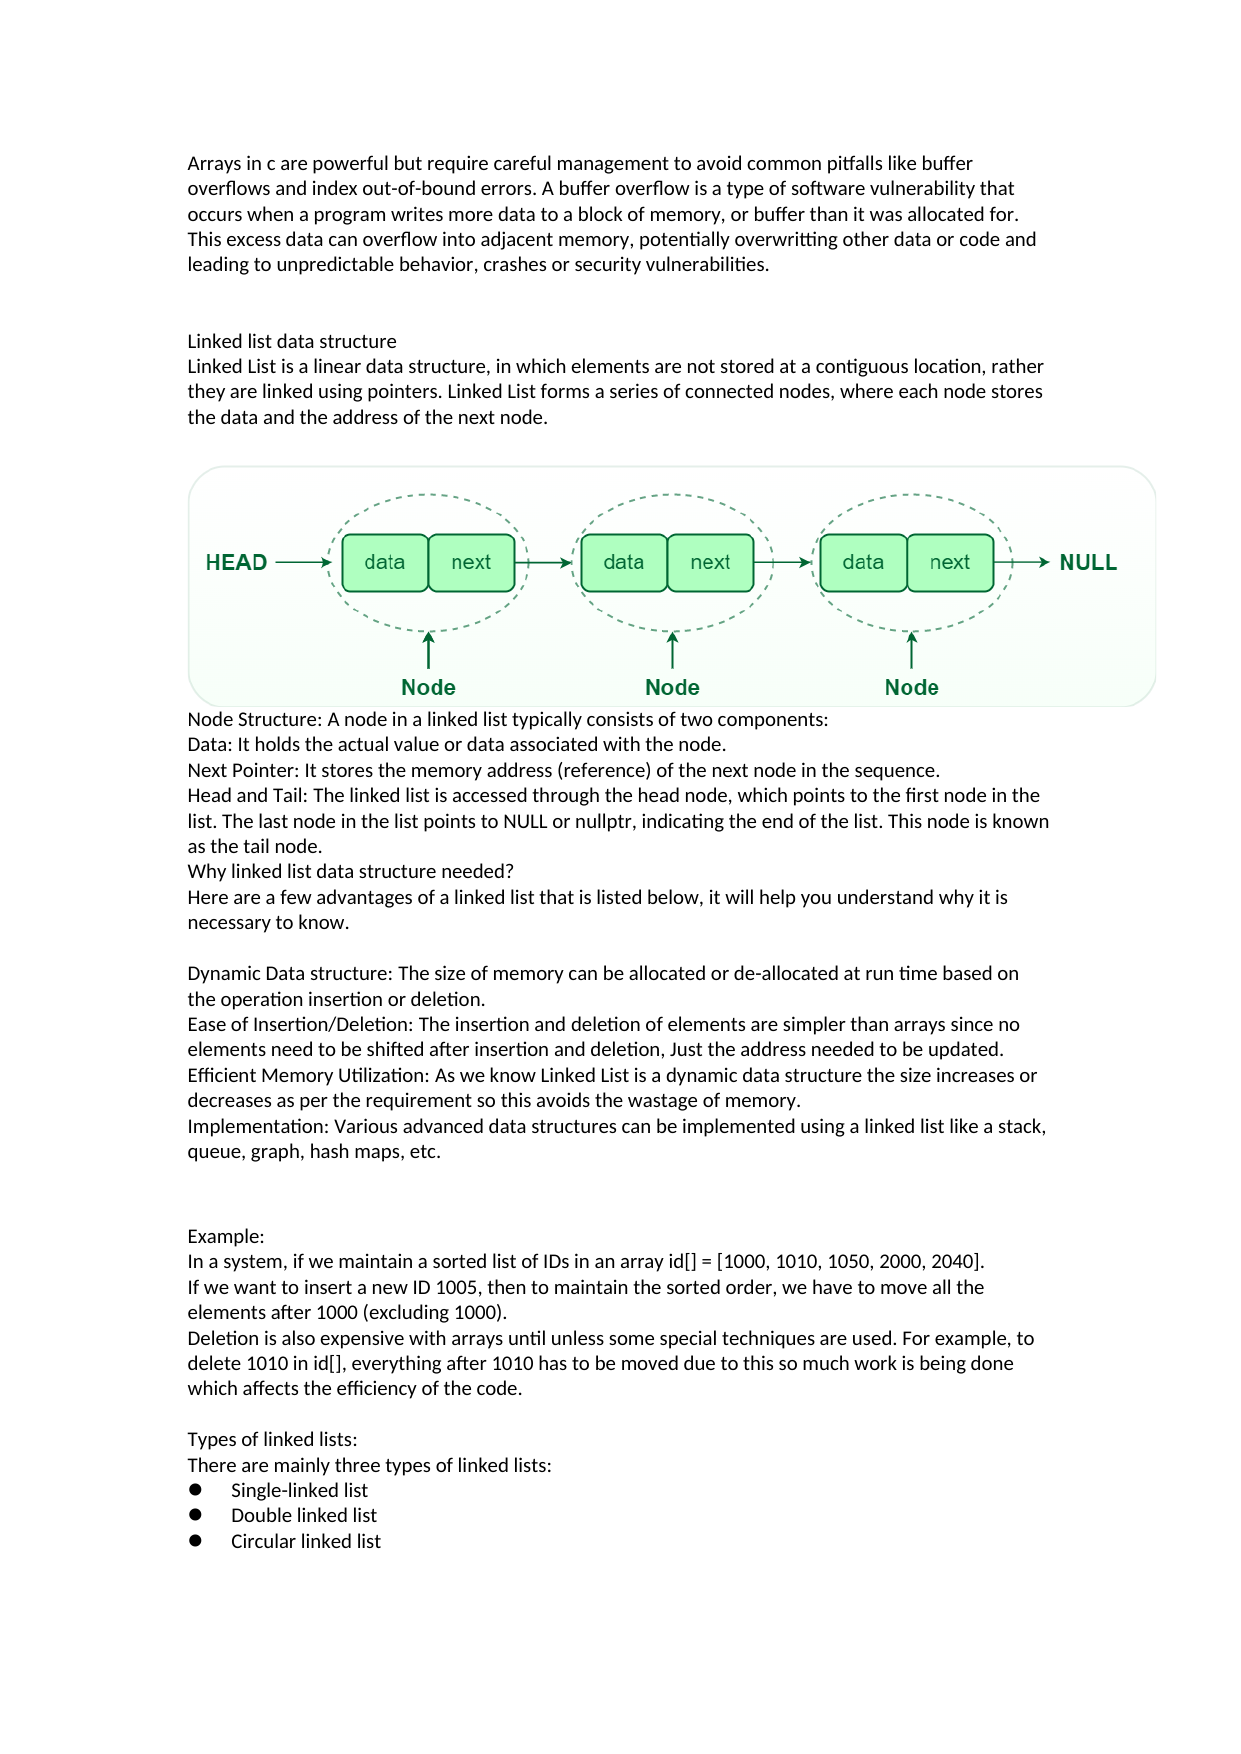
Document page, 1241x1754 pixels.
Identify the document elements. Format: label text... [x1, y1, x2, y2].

text If we want to insert a new ID 1005, then to maintain the sorted order, we have to move all the elements after 1000 (excluding 1000). [187, 1274, 1053, 1325]
list Arrays in c are powerful but require careful management to avoid common pitfalls like buffer overflows and index out-of-bound errors. A buffer overflow is a type of software vulnerability that occurs when a program writes more data to a block of memory, or buffer than it was allocated for. This excess data can overflow into adjacent memory, potentially overwritting other data or code and leading to unpredictable behavior, crashes or security vulnerabilities. [187, 150, 1053, 277]
picture [187, 465, 1157, 707]
text Deletion is also expensive with arrays until unless some special techniques are used. For example, to delete 1010 in id[], everything after 1010 has to be moved due to this so much work is being done which affects the efficiency of the code. [187, 1325, 1053, 1401]
text Here are a few advantages of a linked list that is listed below, it will help you understand why it is necessary to know. [187, 884, 1053, 935]
text Types of linked lists: [187, 1426, 1053, 1452]
text In a system, if we maintain a sorted list of IDs in an array id[] = [1000, 1010, 1050, 2000, 2040]. [187, 1248, 1053, 1274]
text Example: [187, 1223, 1053, 1248]
text Linked List is a linear data structure, in which elements are not stored at a contiguous location, rather they are linked using pointers. Linked List forms a series of connected nodes, where each node stores the data and the address of the next node. [187, 353, 1053, 429]
list Double linked list [187, 1503, 1053, 1528]
text Ease of Insertion/Deletion: The insertion and deletion of elements are simpler than arrays since no elements need to be shifted after insertion and deletion, Just the address needed to be updated. [187, 1011, 1053, 1062]
text Implementation: Various advanced data structures can be implemented using a linked list like a stack, queue, graph, hash maps, etc. [187, 1113, 1053, 1164]
text Node Structure: A node in a linked list typically consists of two components: Data: It holds the actual value or data associated with the node. Next Pointer: It stores the memory address (reference) of the next node in the sequence. Head and Tail: The linked list is accessed through the head node, which points to the first node in the list. The last node in the list points to NULL or nullptr, indicating the end of the list. This node is known as the tail node. [187, 707, 1053, 859]
list Linked list data structure [187, 328, 1053, 353]
list Circular linked list [187, 1528, 1053, 1553]
text There are mainly three types of linked lists: [187, 1452, 1053, 1477]
text Efficient Memory Utilization: As we know Linked List is a dynamic data structure the size increases or decreases as per the requirement so this avoids the wastage of memory. [187, 1062, 1053, 1113]
text Dynamic Data structure: The size of memory can be allocated or de-allocated at run time based on the operation insertion or deletion. [187, 960, 1053, 1011]
list Single-linked list [187, 1477, 1053, 1503]
text Why linked list data structure needed? [187, 859, 1053, 884]
